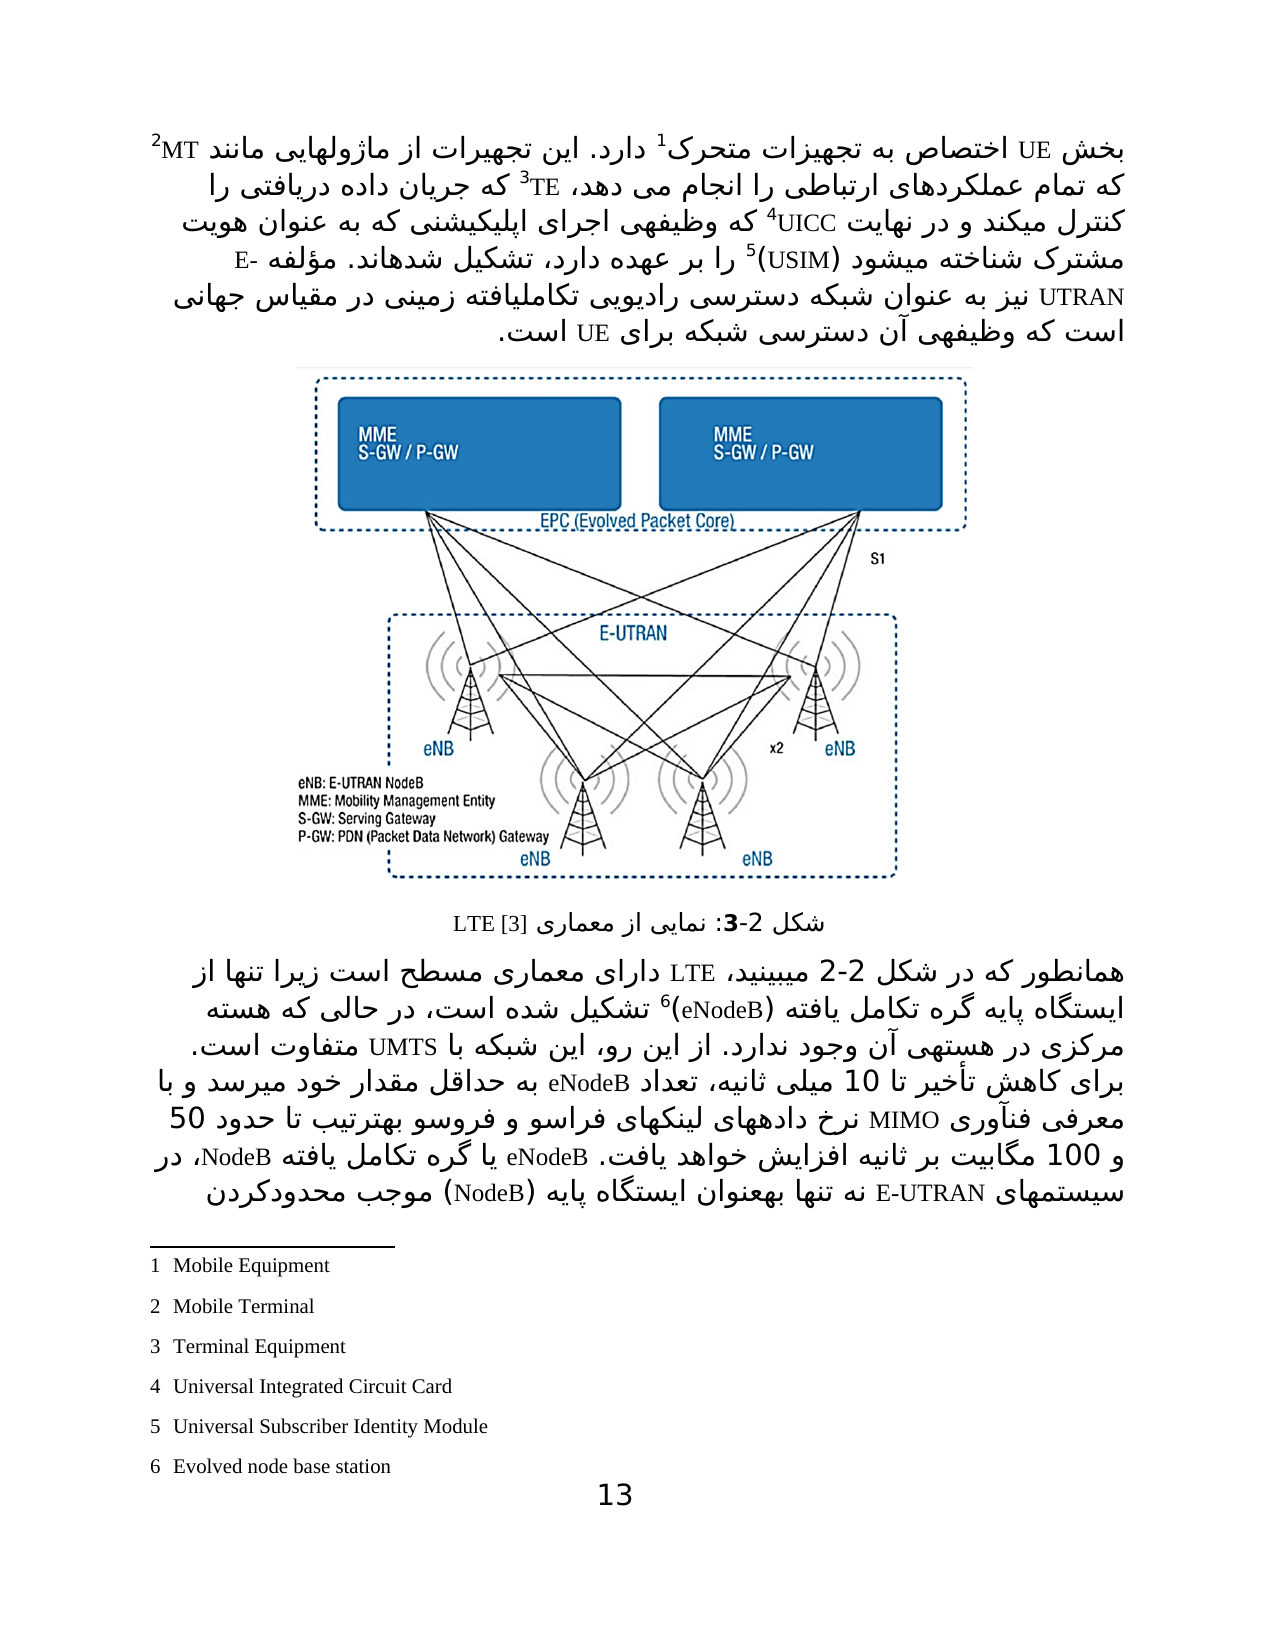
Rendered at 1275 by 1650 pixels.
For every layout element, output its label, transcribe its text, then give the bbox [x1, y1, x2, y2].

picture [296, 367, 973, 890]
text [150, 955, 1125, 1209]
text بخش UE اختصاص به تجهيزات متحرک دارد. اين تجهيرات از ماژولهایی مانند MT که تمام عملکردهای ارتباطی را انجام می دهد، TE که جریان داده دریافتی را کنترل میکند و در نهایت UICC که وظیفهی اجرای اپلیکیشنی که به عنوان هویت مشترک شناخته میشود (USIM) را بر عهده دارد، تشكيل شده‎اند. مؤلفه E-UTRAN نیز به عنوان شبکه دسترسی رادیویی تکامل‎یافته زمینی در مقیاس جهانی است که وظیفهی آن دسترسی شبکه برای UE است. [150, 131, 1125, 348]
